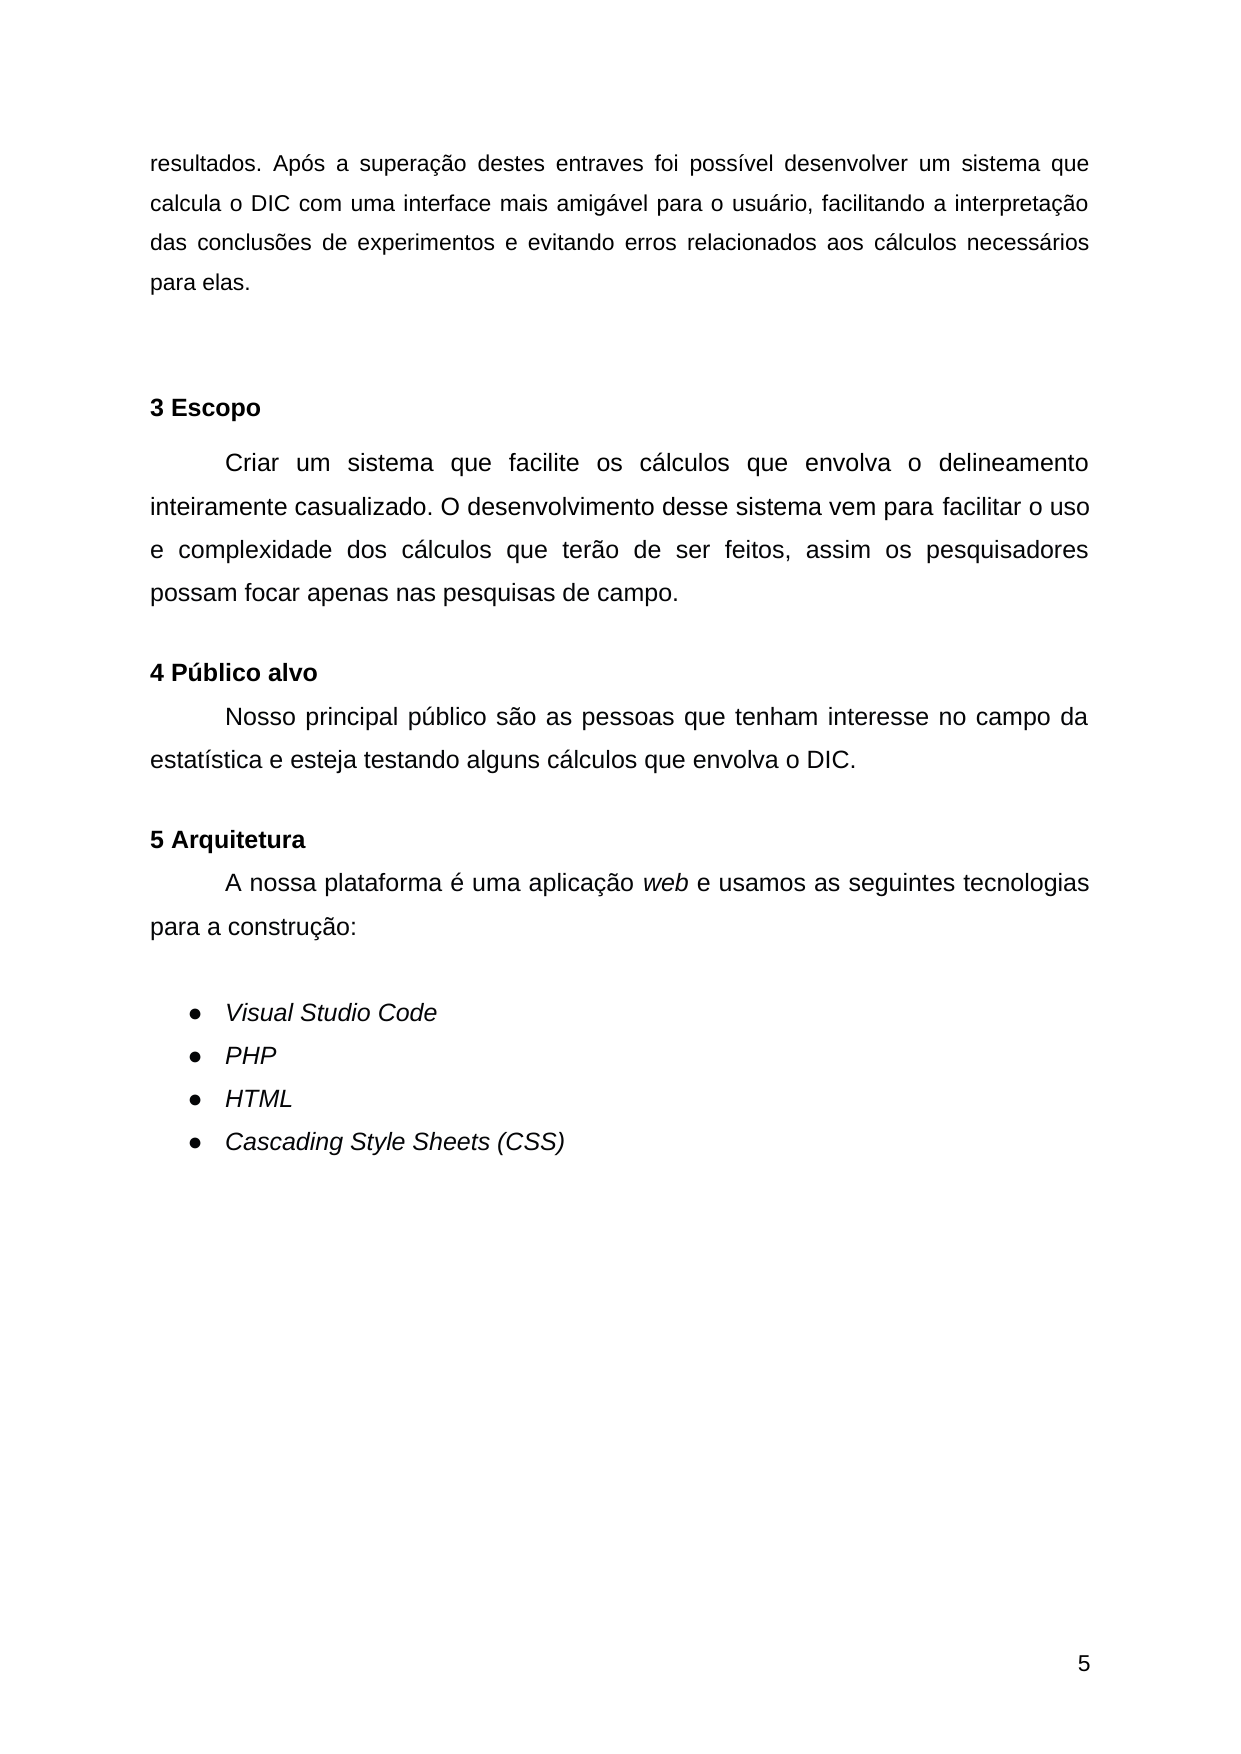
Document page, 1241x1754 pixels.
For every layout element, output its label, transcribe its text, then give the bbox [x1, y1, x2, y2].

subtitle 5 Arquitetura [150, 825, 1090, 854]
text Nosso principal público são as pessoas que tenham interesse no campo da estatística e esteja testando alguns cálculos que envolva o DIC. [150, 701, 1090, 773]
subtitle 4 Público alvo [150, 658, 1090, 687]
list PHP [187, 1041, 1090, 1069]
list Cascading Style Sheets (CSS) [187, 1127, 1090, 1156]
list HTML [187, 1084, 1090, 1113]
text Criar um sistema que facilite os cálculos que envolva o delineamento inteiramente casualizado. O desenvolvimento desse sistema vem para facilitar o uso e complexidade dos cálculos que terão de ser feitos, assim os pesquisadores possam focar apenas nas pesquisas de campo. [150, 448, 1090, 606]
text A nossa plataforma é uma aplicação web e usamos as seguintes tecnologias para a construção: [150, 868, 1090, 940]
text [150, 150, 1090, 295]
list Visual Studio Code [187, 998, 1090, 1026]
subtitle 3 Escopo [150, 393, 1090, 421]
